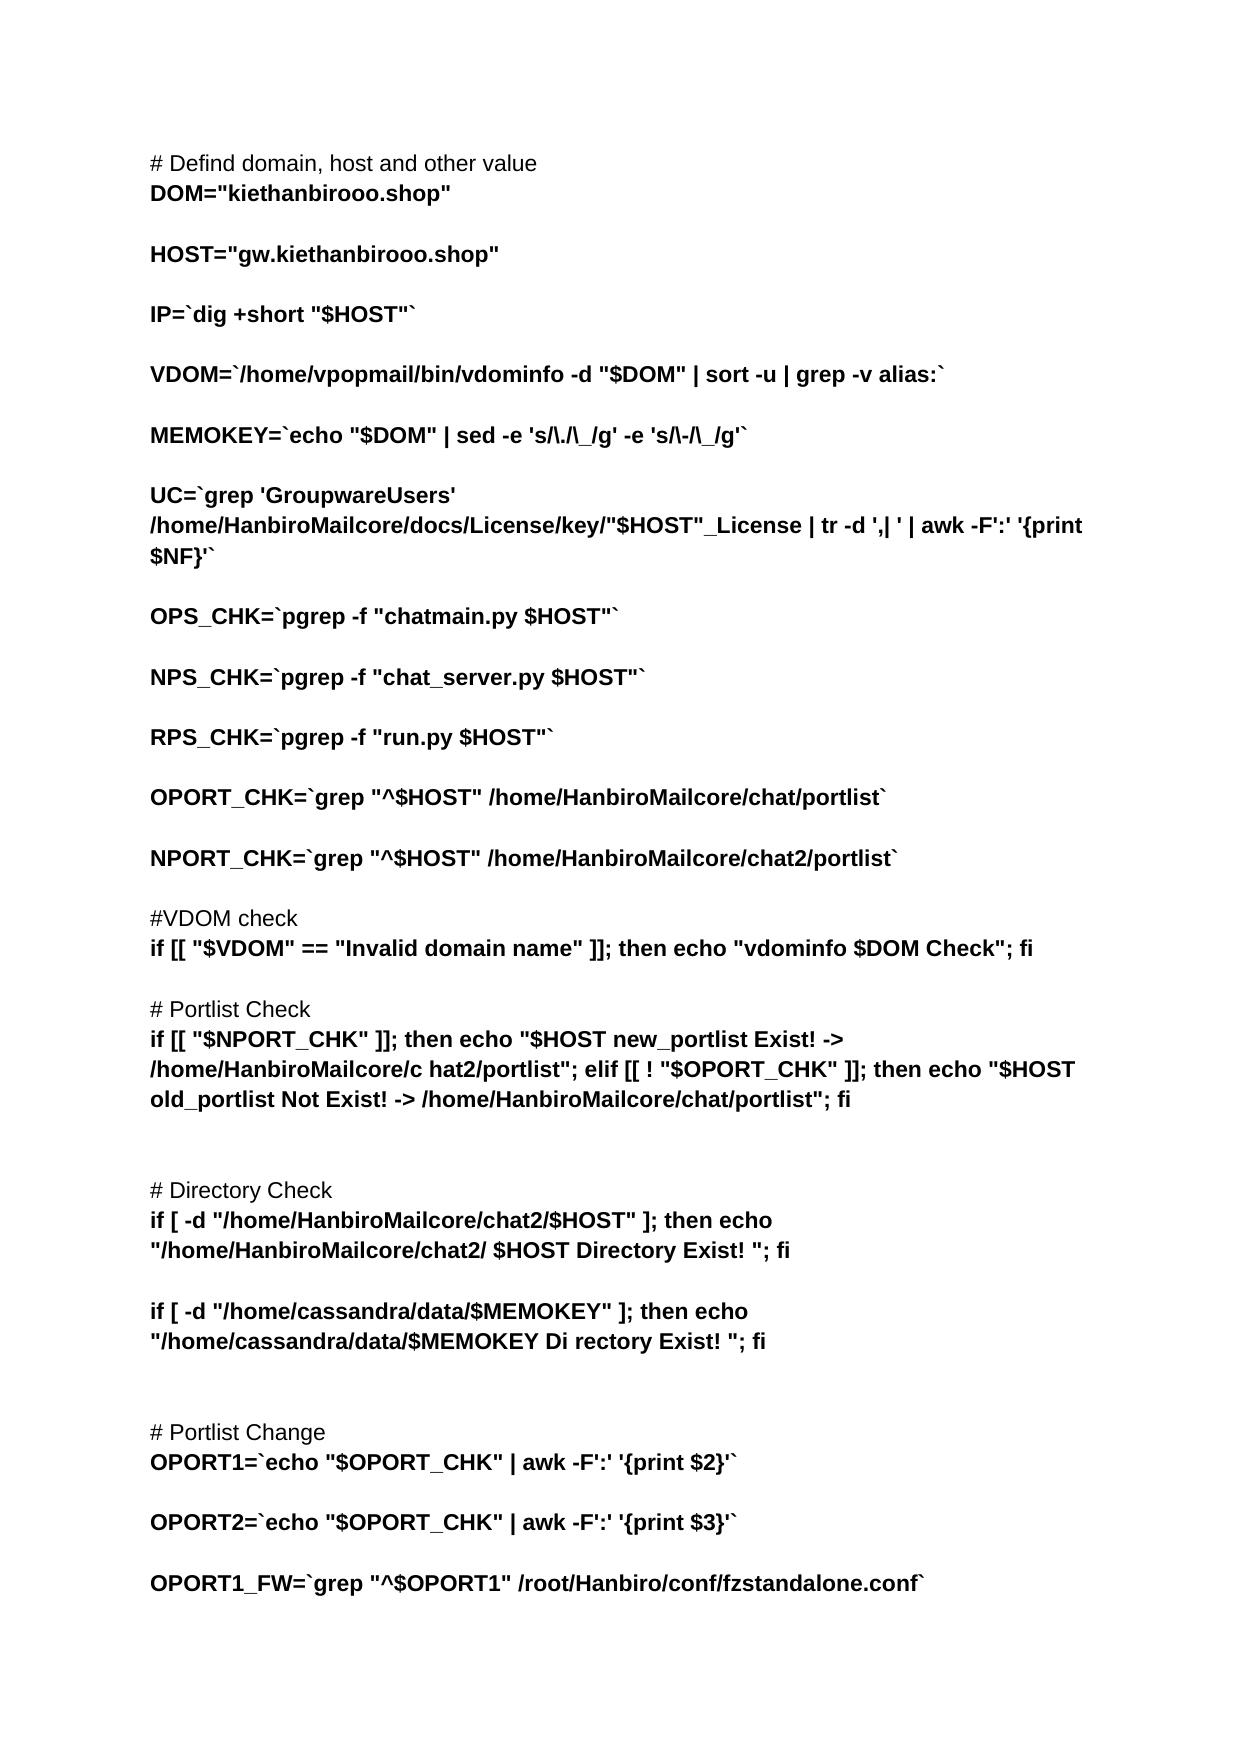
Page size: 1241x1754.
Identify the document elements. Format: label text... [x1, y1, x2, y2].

text # Portlist Change [150, 1419, 1090, 1445]
text # Portlist Check [150, 996, 1090, 1022]
text if [ -d "/home/HanbiroMailcore/chat2/$HOST" ]; then echo "/home/HanbiroMailcore/chat2/ $HOST Directory Exist! "; fi [150, 1207, 1090, 1264]
text OPS_CHK=`pgrep -f "chatmain.py $HOST"` [150, 603, 1090, 629]
text NPS_CHK=`pgrep -f "chat_server.py $HOST"` [150, 663, 1090, 690]
text if [[ "$VDOM" == "Invalid domain name" ]]; then echo "vdominfo $DOM Check"; fi [150, 935, 1090, 962]
text #VDOM check [150, 905, 1090, 932]
text if [[ "$NPORT_CHK" ]]; then echo "$HOST new_portlist Exist! -> /home/HanbiroMailcore/c hat2/portlist"; elif [[ ! "$OPORT_CHK" ]]; then echo "$HOST old_portlist Not Exist! -> /home/HanbiroMailcore/chat/portlist"; fi [150, 1026, 1090, 1113]
text IP=`dig +short "$HOST"` [150, 301, 1090, 327]
text if [ -d "/home/cassandra/data/$MEMOKEY" ]; then echo "/home/cassandra/data/$MEMOKEY Di rectory Exist! "; fi [150, 1298, 1090, 1354]
text OPORT1_FW=`grep "^$OPORT1" /root/Hanbiro/conf/fzstandalone.conf` [150, 1570, 1090, 1596]
text UC=`grep 'GroupwareUsers' /home/HanbiroMailcore/docs/License/key/"$HOST"_License | tr -d ',| ' | awk -F':' '{print $NF}'` [150, 482, 1090, 599]
text NPORT_CHK=`grep "^$HOST" /home/HanbiroMailcore/chat2/portlist` [150, 845, 1090, 871]
text MEMOKEY=`echo "$DOM" | sed -e 's/\./\_/g' -e 's/\-/\_/g'` [150, 422, 1090, 448]
text OPORT_CHK=`grep "^$HOST" /home/HanbiroMailcore/chat/portlist` [150, 754, 1090, 811]
text # Defind domain, host and other value [150, 150, 1090, 176]
text OPORT2=`echo "$OPORT_CHK" | awk -F':' '{print $3}'` [150, 1509, 1090, 1536]
text # Directory Check [150, 1177, 1090, 1203]
text VDOM=`/home/vpopmail/bin/vdominfo -d "$DOM" | sort -u | grep -v alias:` [150, 361, 1090, 388]
text RPS_CHK=`pgrep -f "run.py $HOST"` [150, 724, 1090, 750]
text OPORT1=`echo "$OPORT_CHK" | awk -F':' '{print $2}'` [150, 1449, 1090, 1475]
text HOST="gw.kiethanbirooo.shop" [150, 241, 1090, 267]
text DOM="kiethanbirooo.shop" [150, 180, 1090, 207]
